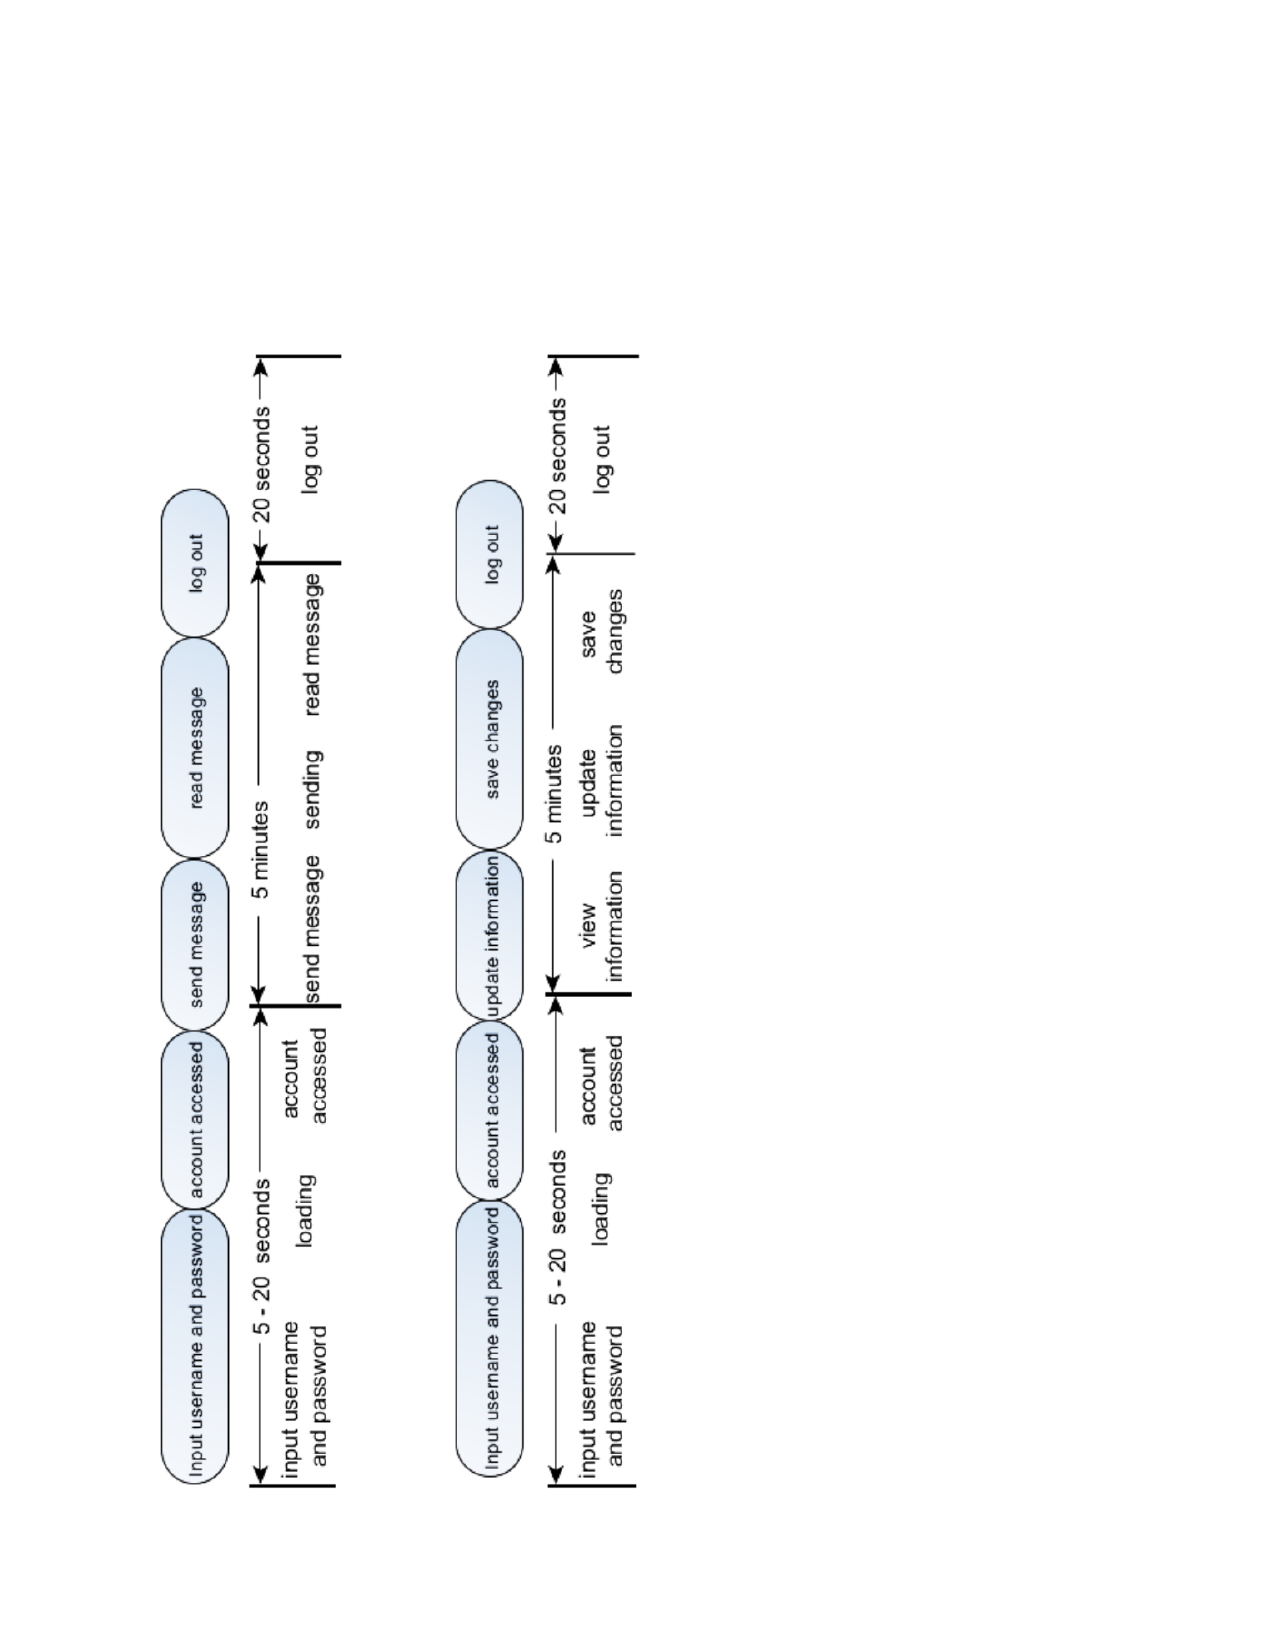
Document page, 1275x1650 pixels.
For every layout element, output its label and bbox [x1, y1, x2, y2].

picture [151, 150, 666, 1493]
